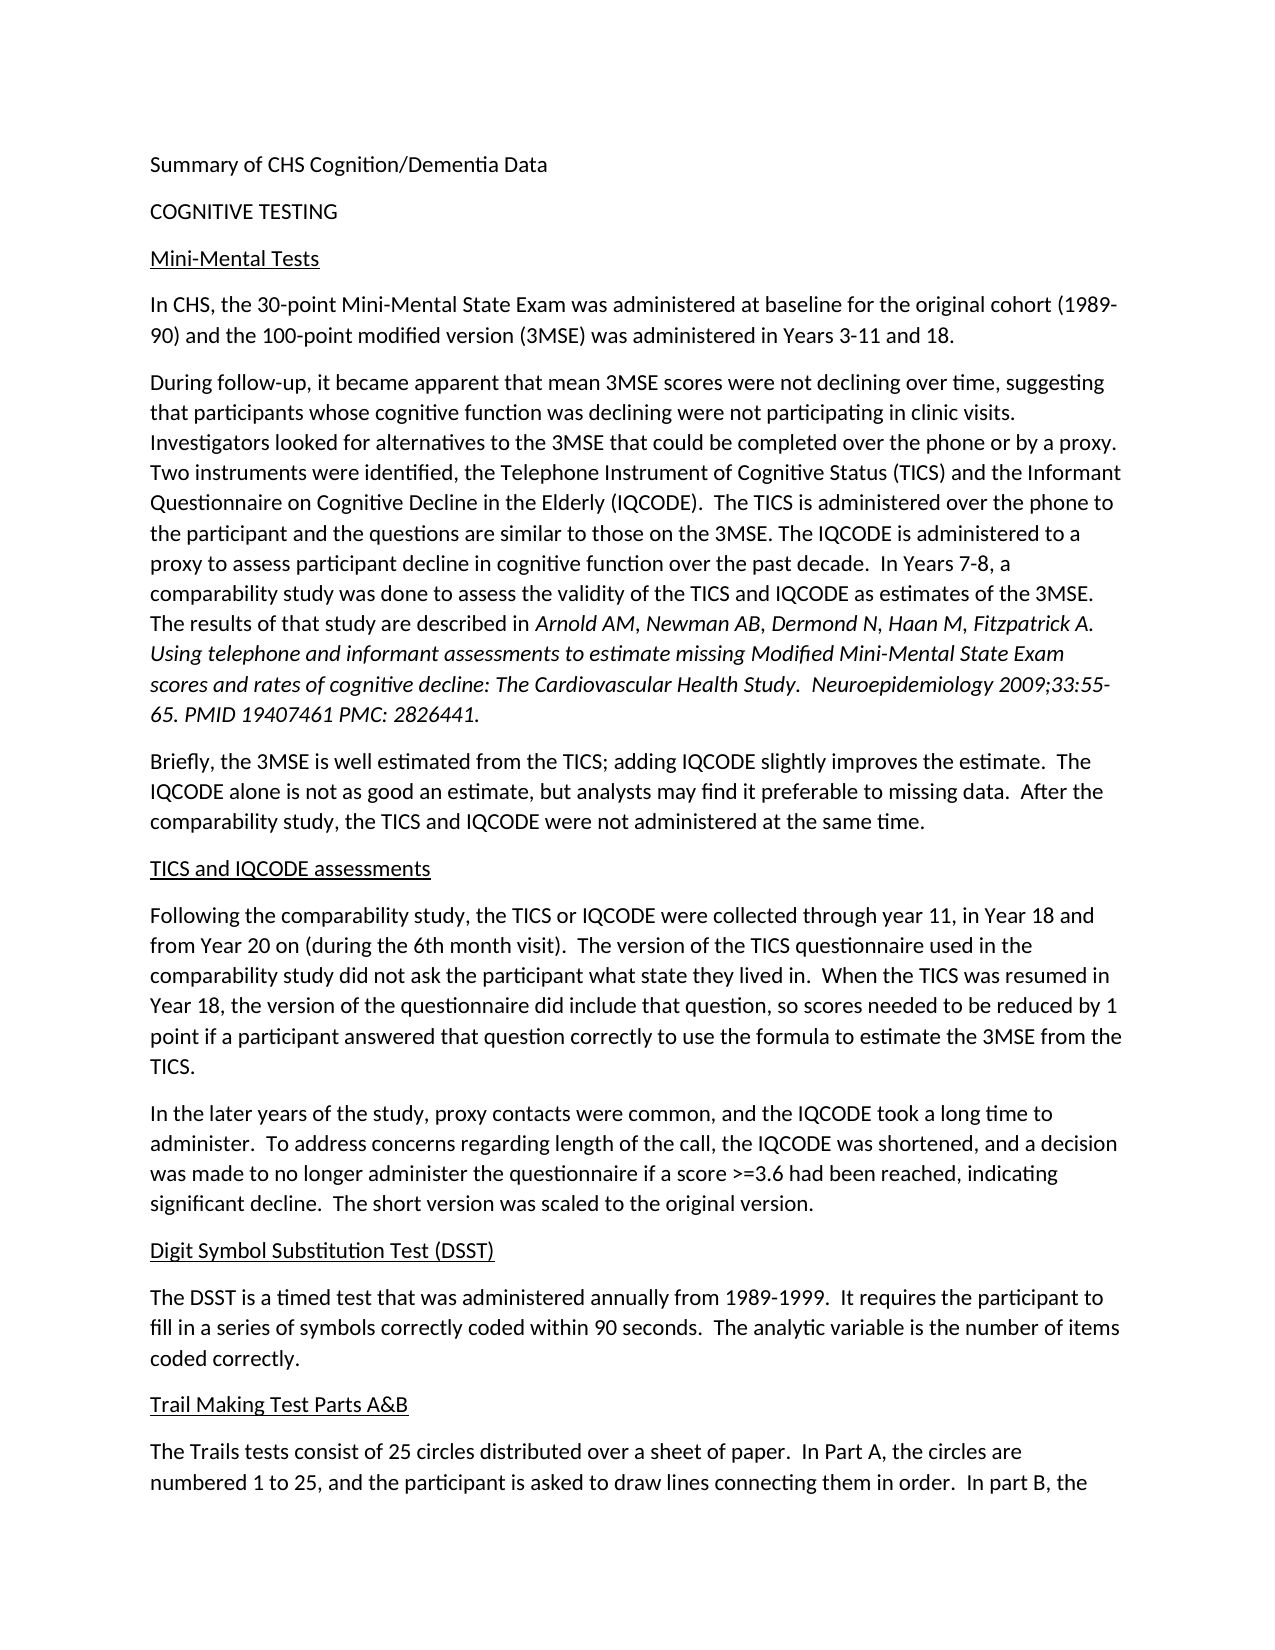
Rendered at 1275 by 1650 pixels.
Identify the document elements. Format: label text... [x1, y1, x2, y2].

text TICS and IQCODE assessments [150, 854, 1125, 882]
text Digit Symbol Substitution Test (DSST) [150, 1236, 1125, 1264]
text COGNITIVE TESTING [150, 197, 1125, 225]
text During follow-up, it became apparent that mean 3MSE scores were not declining over time, suggesting that participants whose cognitive function was declining were not participating in clinic visits. Investigators looked for alternatives to the 3MSE that could be completed over the phone or by a proxy. Two instruments were identified, the Telephone Instrument of Cognitive Status (TICS) and the Informant Questionnaire on Cognitive Decline in the Elderly (IQCODE). The TICS is administered over the phone to the participant and the questions are similar to those on the 3MSE. The IQCODE is administered to a proxy to assess participant decline in cognitive function over the past decade. In Years 7-8, a comparability study was done to assess the validity of the TICS and IQCODE as estimates of the 3MSE. The results of that study are described in Arnold AM, Newman AB, Dermond N, Haan M, Fitzpatrick A. Using telephone and informant assessments to estimate missing Modified Mini-Mental State Exam scores and rates of cognitive decline: The Cardiovascular Health Study. Neuroepidemiology 2009;33:55-65. PMID 19407461 PMC: 2826441. [150, 368, 1125, 728]
text In CHS, the 30-point Mini-Mental State Exam was administered at baseline for the original cohort (1989-90) and the 100-point modified version (3MSE) was administered in Years 3-11 and 18. [150, 291, 1125, 349]
text Summary of CHS Cognition/Dementia Data [150, 150, 1125, 178]
text Trail Making Test Parts A&B [150, 1391, 1125, 1419]
text The DSST is a timed test that was administered annually from 1989-1999. It requires the participant to fill in a series of symbols correctly coded within 90 seconds. The analytic variable is the number of items coded correctly. [150, 1283, 1125, 1372]
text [150, 1437, 1125, 1496]
text Following the comparability study, the TICS or IQCODE were collected through year 11, in Year 18 and from Year 20 on (during the 6th month visit). The version of the TICS questionnaire used in the comparability study did not ask the participant what state they lived in. When the TICS was resumed in Year 18, the version of the questionnaire did include that question, so scores needed to be reduced by 1 point if a participant answered that question correctly to use the formula to estimate the 3MSE from the TICS. [150, 901, 1125, 1080]
text Briefly, the 3MSE is well estimated from the TICS; adding IQCODE slightly improves the estimate. The IQCODE alone is not as good an estimate, but analysts may find it preferable to missing data. After the comparability study, the TICS and IQCODE were not administered at the same time. [150, 747, 1125, 835]
text Mini-Mental Tests [150, 244, 1125, 272]
text In the later years of the study, proxy contacts were common, and the IQCODE took a long time to administer. To address concerns regarding length of the call, the IQCODE was shortened, and a decision was made to no longer administer the questionnaire if a score >=3.6 had been reached, indicating significant decline. The short version was scaled to the original version. [150, 1099, 1125, 1218]
